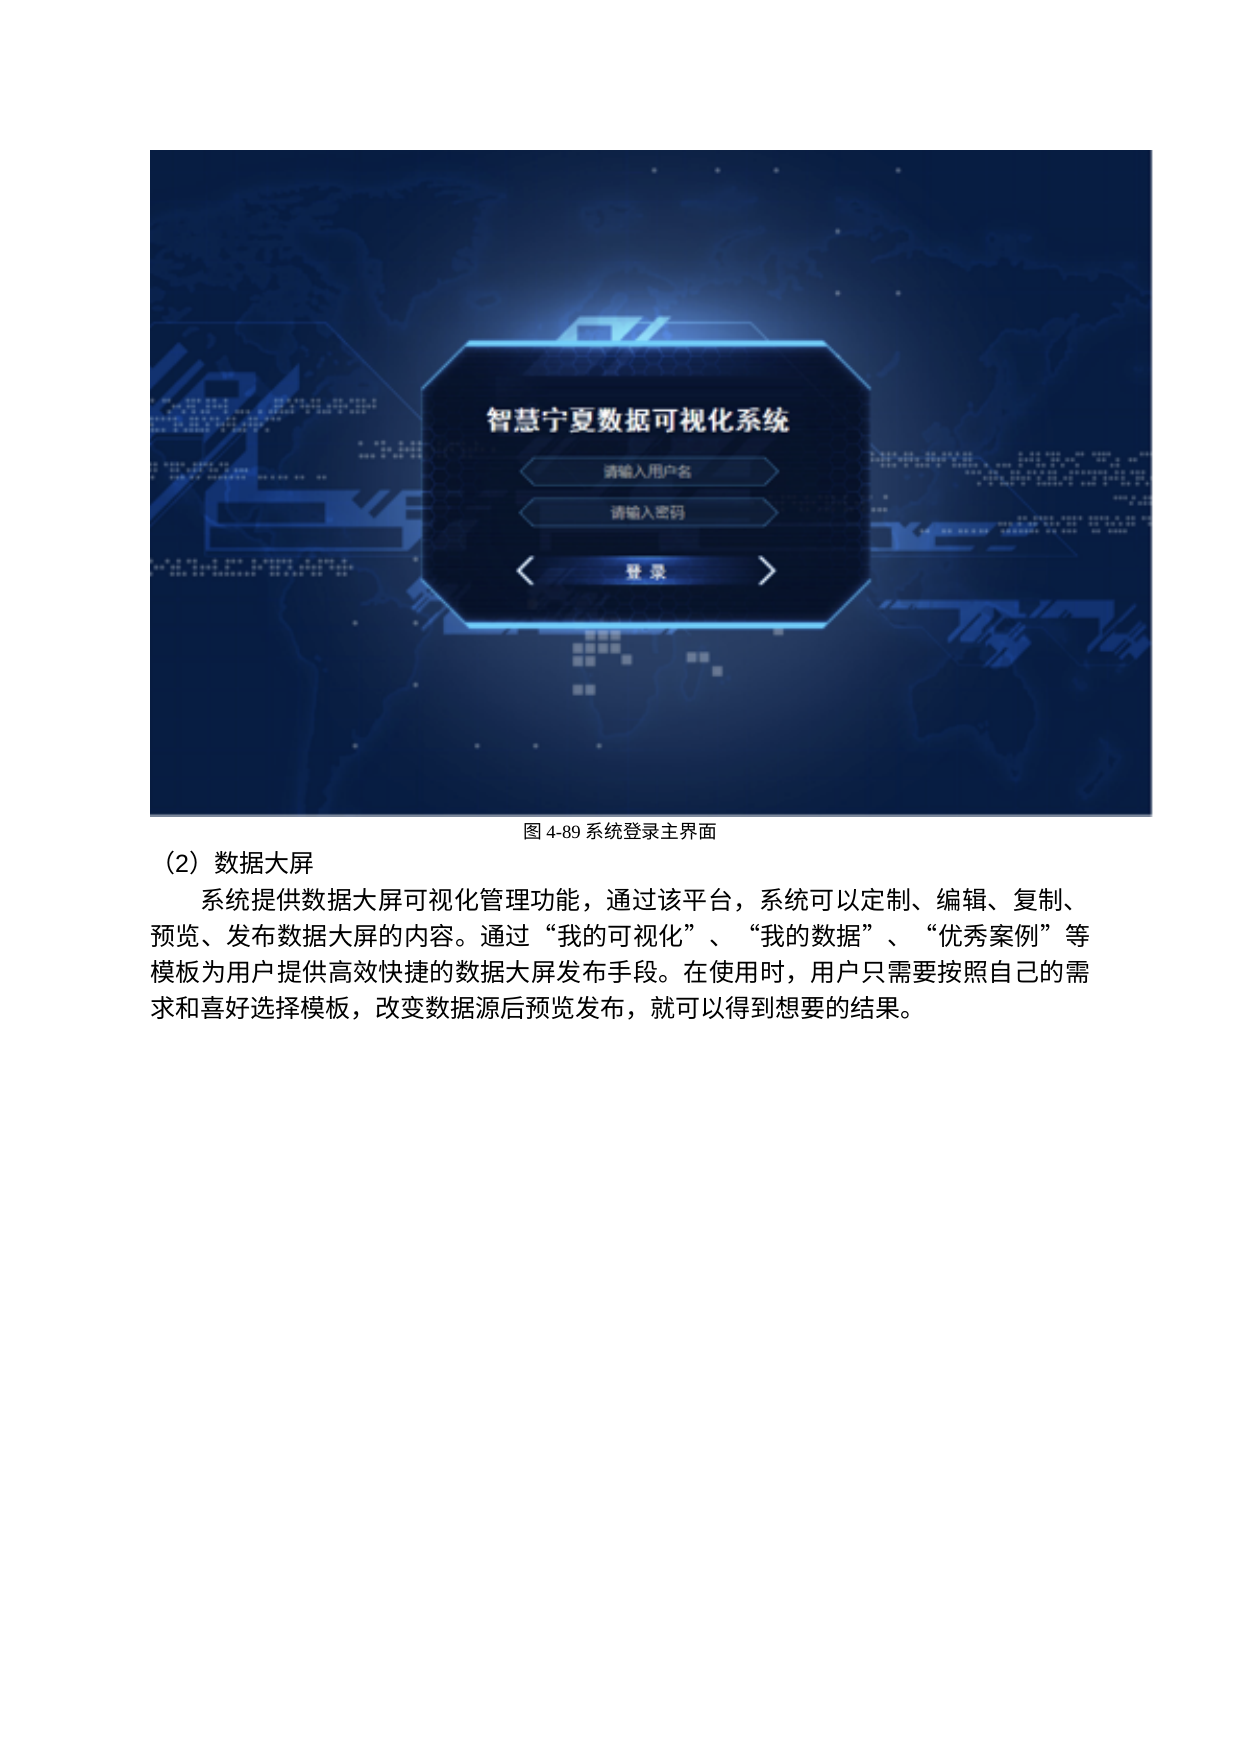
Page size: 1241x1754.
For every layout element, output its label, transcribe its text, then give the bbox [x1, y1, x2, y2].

text 图4-89 系统登录主界面 [150, 817, 1090, 844]
picture [150, 150, 1155, 817]
text （2）数据大屏 [150, 844, 1090, 880]
text 系统提供数据大屏可视化管理功能，通过该平台，系统可以定制、编辑、复制、预览、发布数据大屏的内容。通过“我的可视化”、“我的数据”、“优秀案例”等模板为用户提供高效快捷的数据大屏发布手段。在使用时，用户只需要按照自己的需求和喜好选择模板，改变数据源后预览发布，就可以得到想要的结果。 [150, 880, 1090, 1025]
